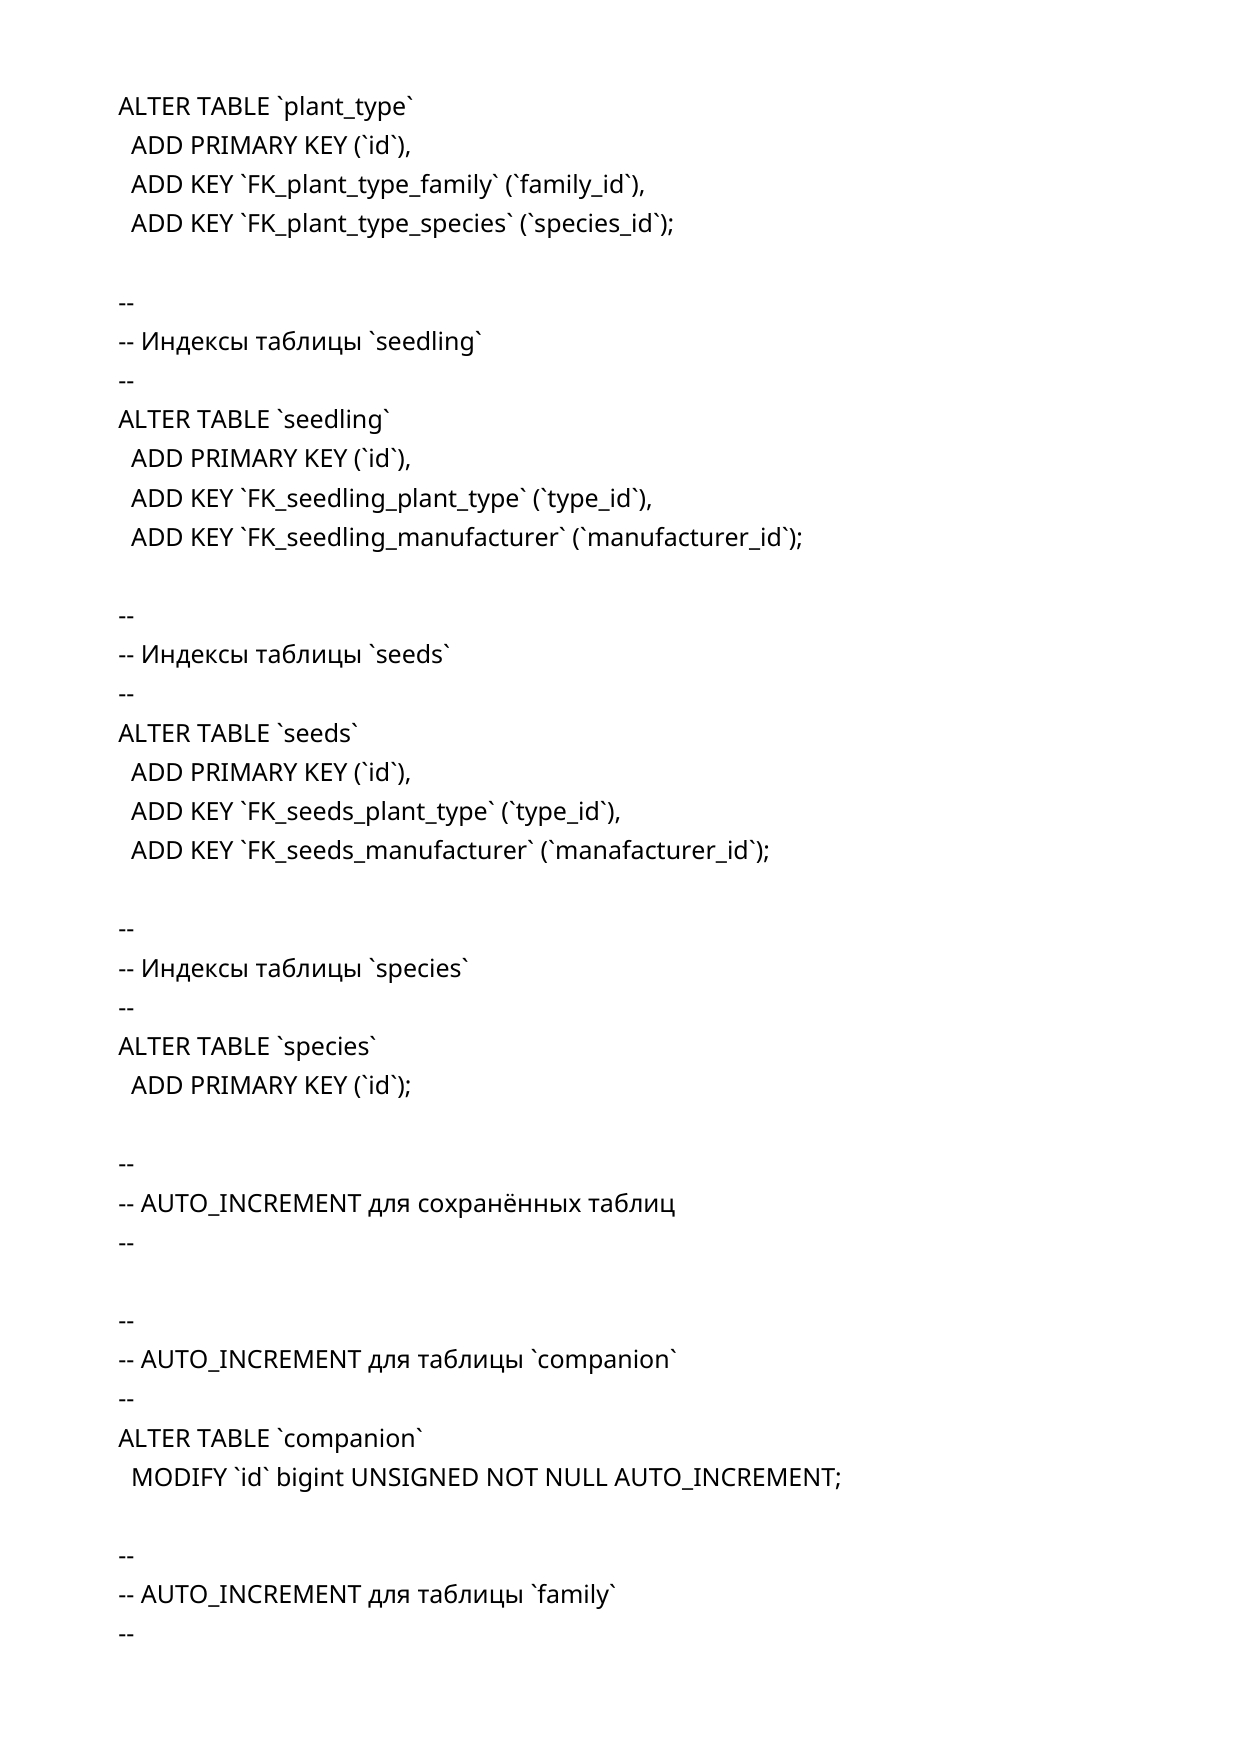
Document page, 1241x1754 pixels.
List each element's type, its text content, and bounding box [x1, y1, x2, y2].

text -- [118, 363, 1152, 397]
text ADD PRIMARY KEY (`id`), [118, 754, 1152, 788]
text ADD KEY `FK_plant_type_family` (`family_id`), [118, 167, 1152, 201]
text -- [118, 911, 1152, 945]
text ALTER TABLE `plant_type` [118, 89, 1152, 123]
text -- [118, 1616, 1152, 1650]
text -- Индексы таблицы `seeds` [118, 637, 1152, 671]
text -- [118, 989, 1152, 1023]
text ALTER TABLE `companion` [118, 1420, 1152, 1454]
text -- Индексы таблицы `species` [118, 950, 1152, 984]
text -- [118, 676, 1152, 710]
text -- [118, 1303, 1152, 1337]
text ADD KEY `FK_seeds_manufacturer` (`manafacturer_id`); [118, 833, 1152, 867]
text ADD KEY `FK_seeds_plant_type` (`type_id`), [118, 794, 1152, 828]
text ADD KEY `FK_plant_type_species` (`species_id`); [118, 206, 1152, 240]
text -- Индексы таблицы `seedling` [118, 324, 1152, 358]
text ALTER TABLE `seedling` [118, 402, 1152, 436]
text -- [118, 284, 1152, 318]
text -- [118, 1224, 1152, 1258]
text -- AUTO_INCREMENT для сохранённых таблиц [118, 1185, 1152, 1219]
text -- [118, 598, 1152, 632]
text ALTER TABLE `seeds` [118, 715, 1152, 749]
text ADD PRIMARY KEY (`id`), [118, 441, 1152, 475]
text ADD KEY `FK_seedling_plant_type` (`type_id`), [118, 480, 1152, 514]
text -- [118, 1146, 1152, 1180]
text -- [118, 1381, 1152, 1415]
text ADD PRIMARY KEY (`id`), [118, 128, 1152, 162]
text -- AUTO_INCREMENT для таблицы `companion` [118, 1342, 1152, 1376]
text -- [118, 1538, 1152, 1572]
text -- AUTO_INCREMENT для таблицы `family` [118, 1577, 1152, 1611]
text MODIFY `id` bigint UNSIGNED NOT NULL AUTO_INCREMENT; [118, 1459, 1152, 1493]
text ALTER TABLE `species` [118, 1029, 1152, 1063]
text ADD PRIMARY KEY (`id`); [118, 1068, 1152, 1102]
text ADD KEY `FK_seedling_manufacturer` (`manufacturer_id`); [118, 519, 1152, 553]
